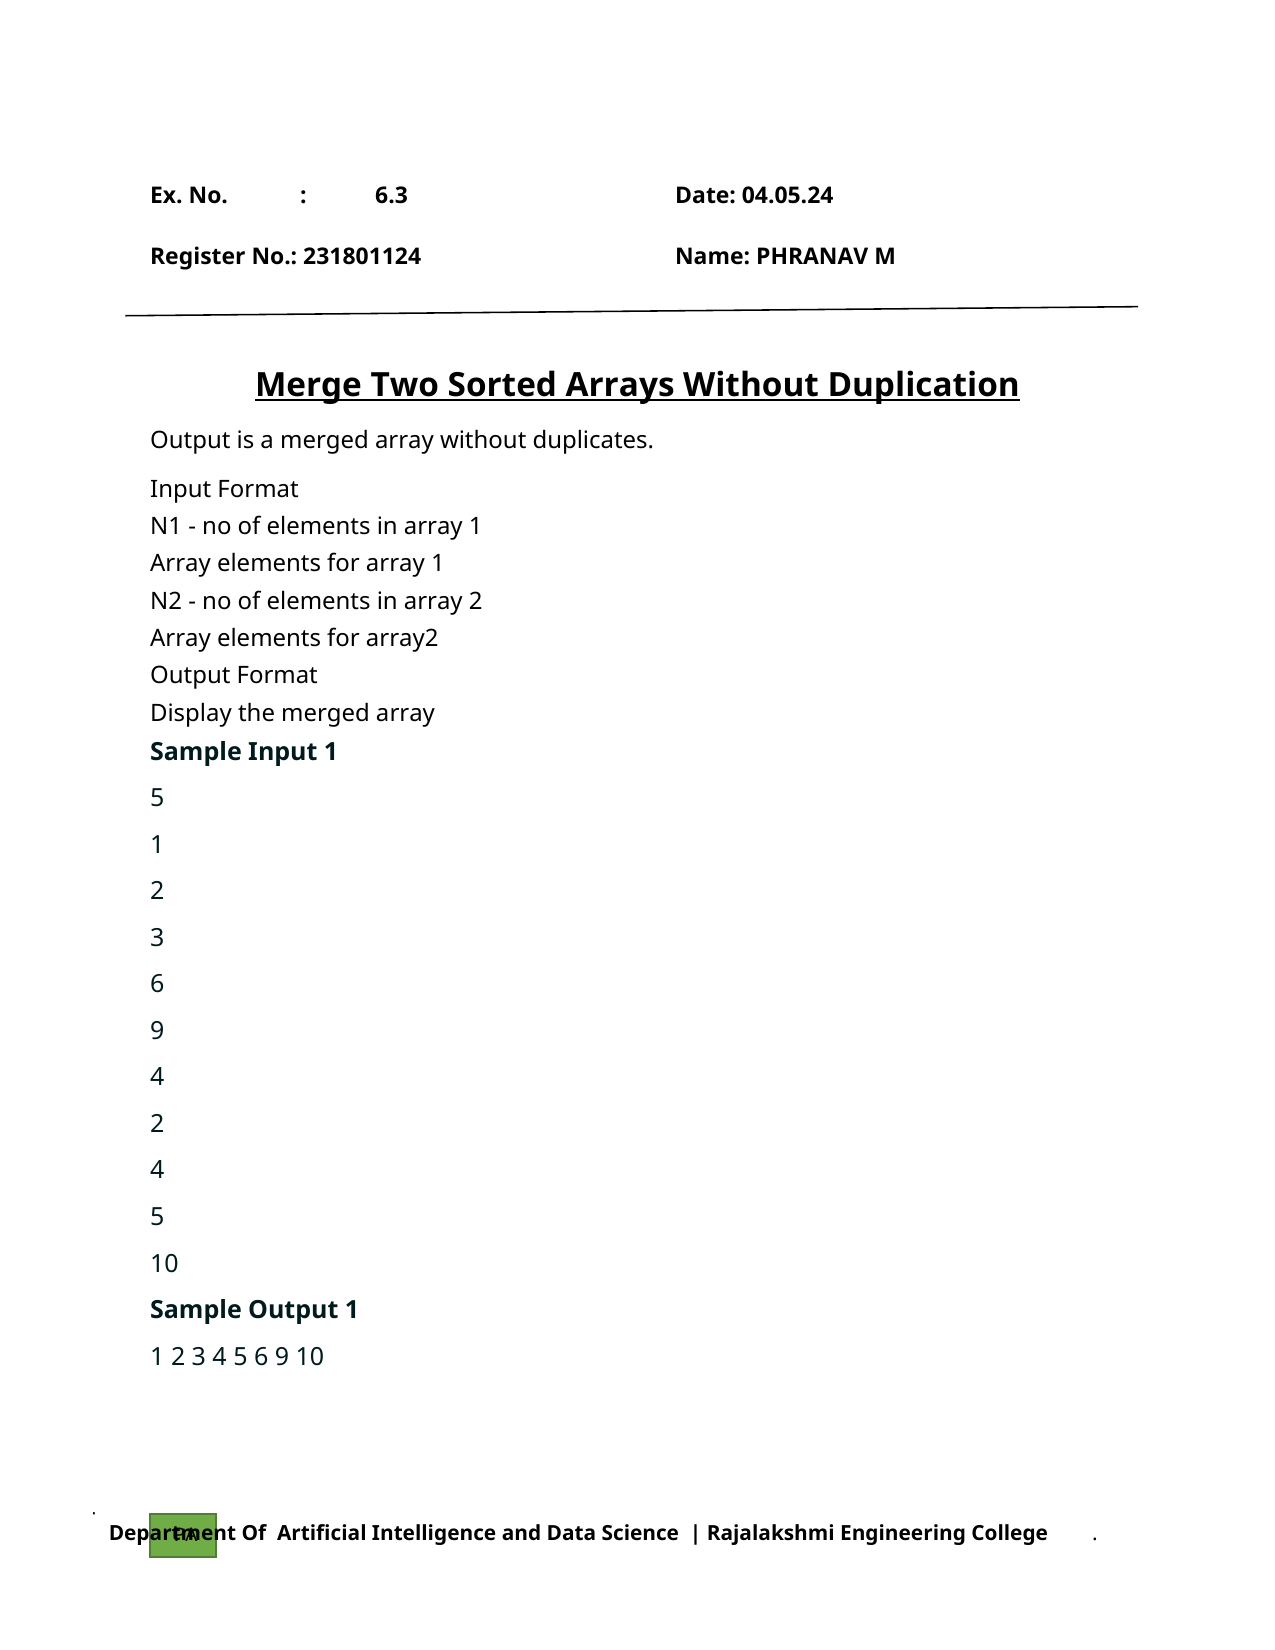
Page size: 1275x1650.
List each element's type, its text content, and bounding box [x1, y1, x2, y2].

text N1 - no of elements in array 1 [150, 509, 1125, 541]
text 3 [150, 919, 1125, 953]
text 9 [150, 1012, 1125, 1047]
text 2 [150, 1106, 1125, 1140]
text 2 [150, 873, 1125, 907]
text Input Format [150, 471, 1125, 504]
text Display the merged array [150, 696, 1125, 728]
text 6 [150, 966, 1125, 1000]
text 4 [150, 1059, 1125, 1093]
text Ex. No. : 6.3 Date: 04.05.24 [150, 179, 1125, 210]
text 10 [150, 1245, 1125, 1279]
text Array elements for array2 [150, 621, 1125, 653]
text Output Format [150, 658, 1125, 691]
text 1 2 3 4 5 6 9 10 [150, 1338, 1125, 1372]
text N2 - no of elements in array 2 [150, 583, 1125, 616]
text Register No.: 231801124 Name: PHRANAV M [150, 239, 1125, 271]
text 1 [150, 826, 1125, 860]
text Sample Output 1 [150, 1292, 1125, 1326]
text Merge Two Sorted Arrays Without Duplication [150, 360, 1125, 406]
text 5 [150, 1199, 1125, 1233]
text Output is a merged array without duplicates. [150, 422, 1125, 455]
text Sample Input 1 [150, 733, 1125, 767]
text 5 [150, 780, 1125, 814]
text Array elements for array 1 [150, 546, 1125, 579]
text 4 [150, 1152, 1125, 1186]
